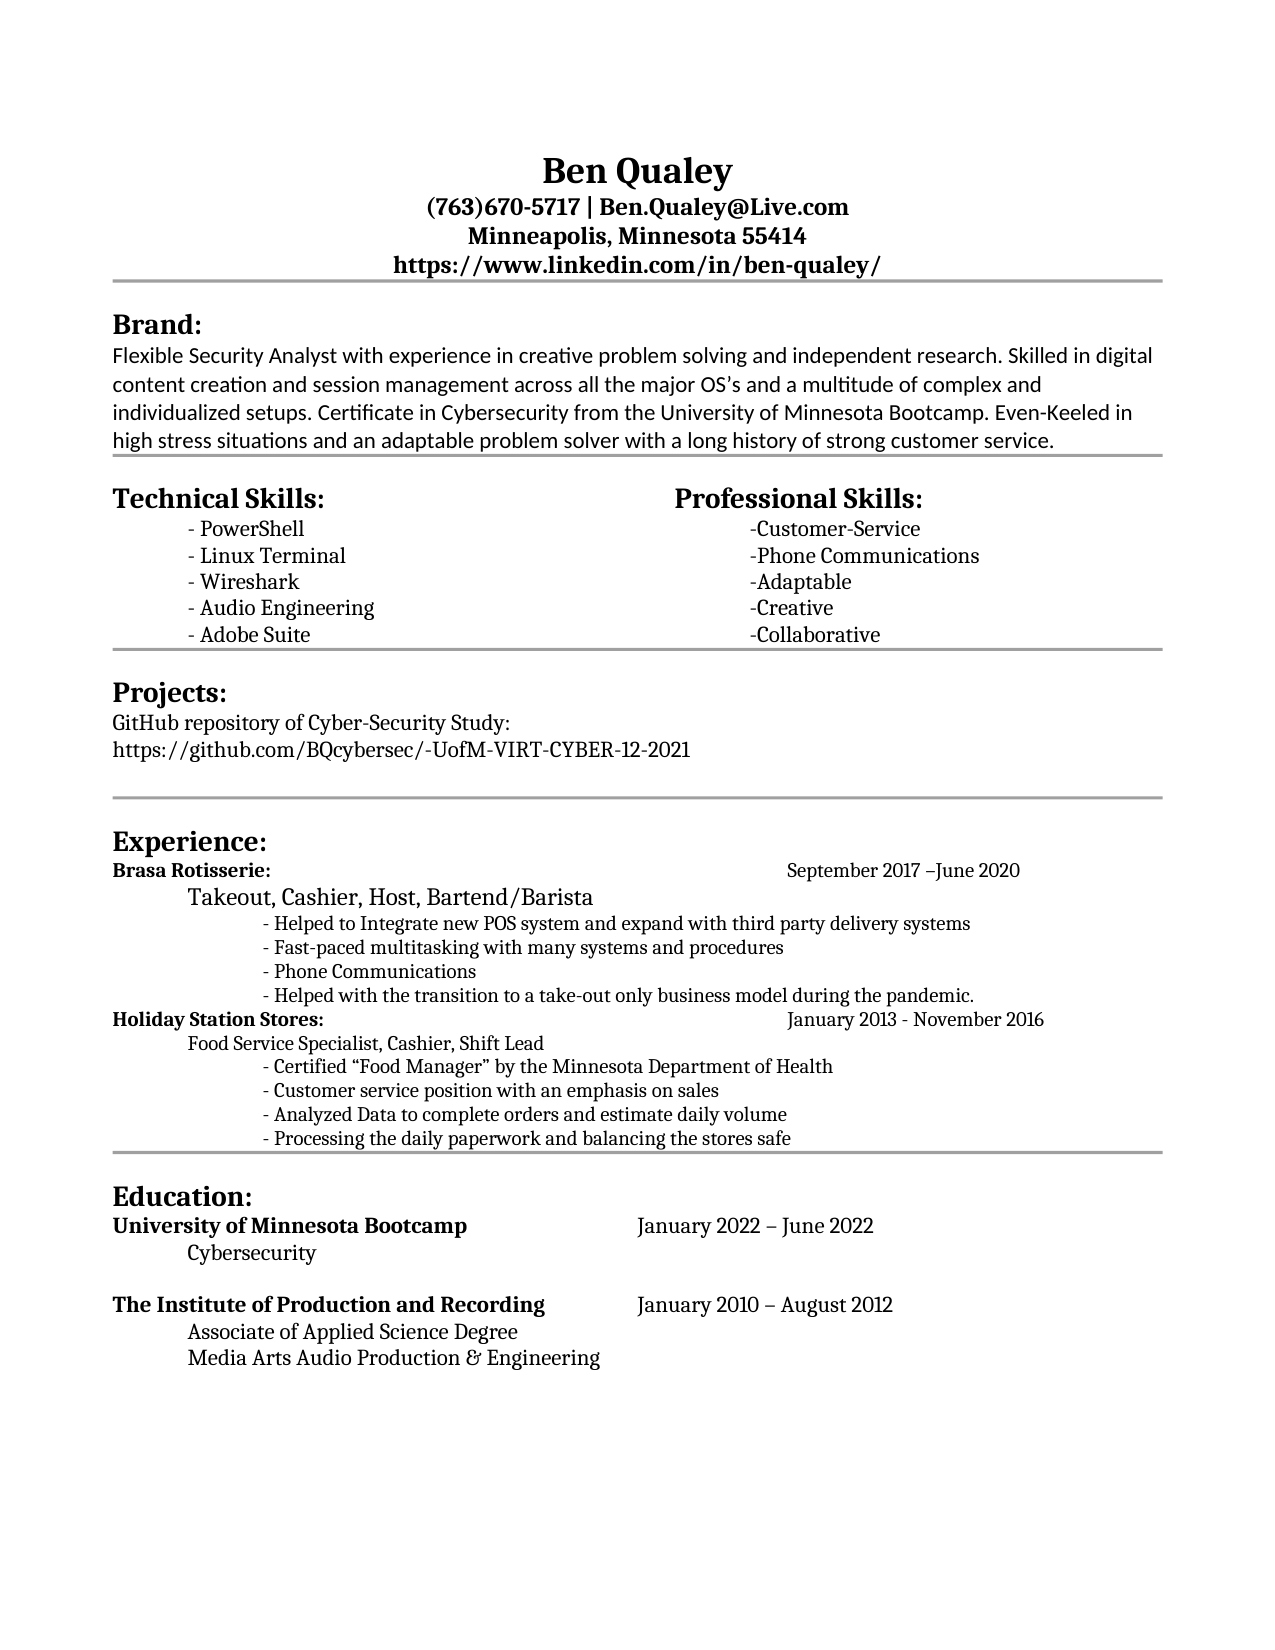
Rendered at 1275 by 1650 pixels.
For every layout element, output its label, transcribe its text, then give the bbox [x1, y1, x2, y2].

text - Processing the daily paperwork and balancing the stores safe [112, 1127, 1162, 1150]
text (763)670-5717 | Ben.Qualey@Live.com [112, 193, 1162, 222]
text - Phone Communications [187, 959, 1162, 983]
text Ben Qualey [112, 150, 1162, 193]
text - Certified “Food Manager” by the Minnesota Department of Health [112, 1055, 1162, 1079]
text -Phone Communications [674, 542, 1162, 569]
text Holiday Station Stores: January 2013 - November 2016 [112, 1007, 1162, 1031]
text Technical Skills: [112, 482, 601, 516]
text Minneapolis, Minnesota 55414 [112, 222, 1162, 251]
text Media Arts Audio Production & Engineering [112, 1345, 1162, 1371]
text - Audio Engineering [112, 595, 601, 621]
text Associate of Applied Science Degree [112, 1319, 1162, 1345]
text Brasa Rotisserie: September 2017 –June 2020 [112, 859, 1162, 883]
text -Creative [674, 595, 1162, 621]
text - Helped with the transition to a take-out only business model during the pandemic. [112, 983, 1162, 1007]
text - Analyzed Data to complete orders and estimate daily volume [112, 1103, 1162, 1127]
text - Customer service position with an emphasis on sales [187, 1079, 1162, 1103]
text - Fast-paced multitasking with many systems and procedures [112, 935, 1162, 959]
text The Institute of Production and Recording January 2010 – August 2012 [112, 1292, 1162, 1319]
text - Helped to Integrate new POS system and expand with third party delivery systems [112, 911, 1162, 935]
text - PowerShell [112, 516, 601, 542]
text Brand: [112, 308, 1162, 342]
text Education: [112, 1180, 1162, 1213]
text - Linux Terminal [112, 542, 601, 569]
text - Adobe Suite [112, 621, 601, 647]
text Professional Skills: [674, 482, 1162, 516]
text Projects: [112, 677, 1162, 710]
text -Customer-Service [674, 516, 1162, 542]
text University of Minnesota Bootcamp January 2022 – June 2022 [112, 1213, 1162, 1239]
text https://www.linkedin.com/in/ben-qualey/ [112, 251, 1162, 279]
text - Wireshark [112, 569, 601, 595]
text GitHub repository of Cyber-Security Study: [112, 710, 1162, 736]
text -Collaborative [674, 621, 1162, 647]
text -Adaptable [674, 569, 1162, 595]
text https://github.com/BQcybersec/-UofM-VIRT-CYBER-12-2021 [112, 736, 1162, 763]
text Food Service Specialist, Cashier, Shift Lead [112, 1031, 1162, 1055]
text Experience: [112, 825, 1162, 859]
text Flexible Security Analyst with experience in creative problem solving and independent research. Skilled in digital content creation and session management across all the major OS’s and a multitude of complex and individualized setups. Certificate in Cybersecurity from the University of Minnesota Bootcamp. Even-Keeled in high stress situations and an adaptable problem solver with a long history of strong customer service. [112, 342, 1162, 453]
text Cybersecurity [112, 1239, 1162, 1266]
